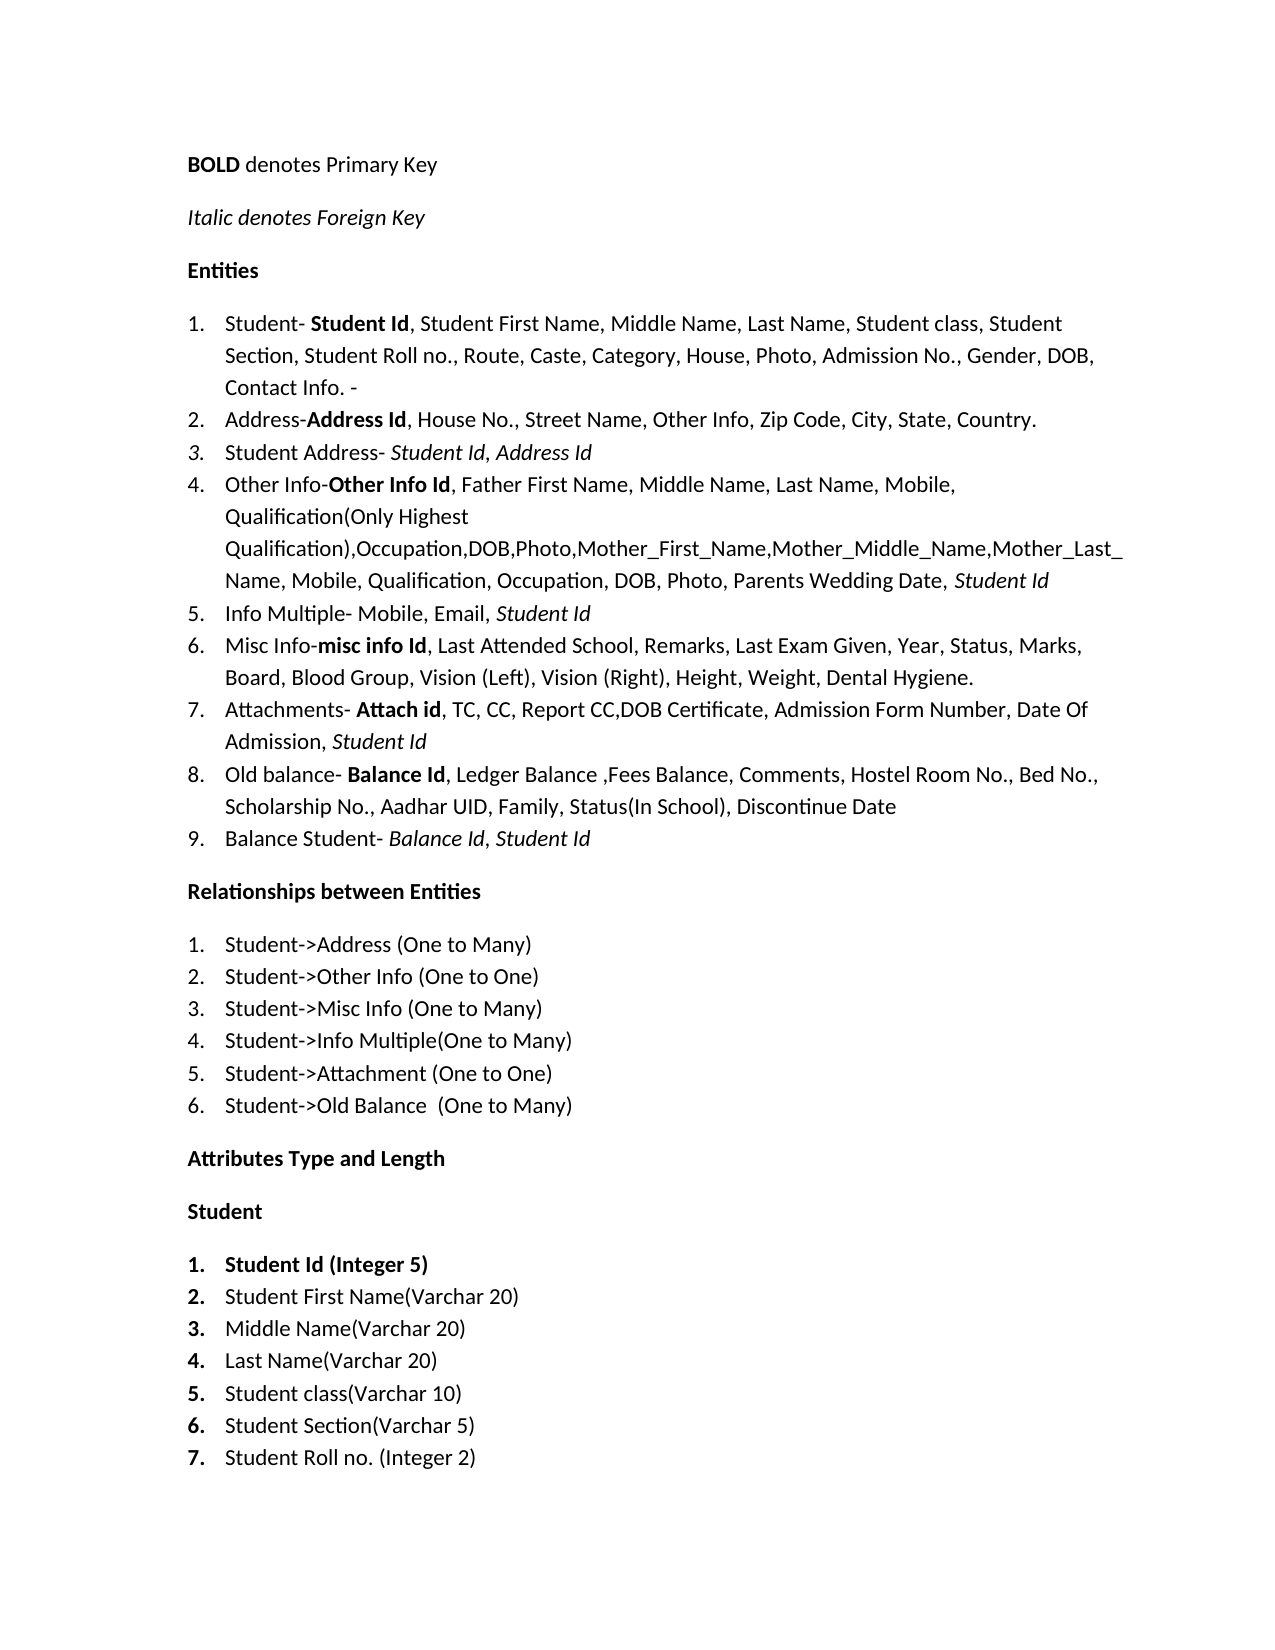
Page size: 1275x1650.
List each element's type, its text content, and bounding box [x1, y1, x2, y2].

list Misc Info-misc info Id, Last Attended School, Remarks, Last Exam Given, Year, Status, Marks, Board, Blood Group, Vision (Left), Vision (Right), Height, Weight, Dental Hygiene. [187, 631, 1125, 691]
list Student class(Varchar 10) [187, 1379, 1125, 1407]
list Student->Address (One to Many) [187, 930, 1125, 958]
text Relationships between Entities [187, 877, 1125, 905]
list Middle Name(Varchar 20) [187, 1314, 1125, 1342]
list Student->Misc Info (One to Many) [187, 994, 1125, 1022]
text BOLD denotes Primary Key [187, 150, 1125, 178]
list Info Multiple- Mobile, Email, Student Id [187, 599, 1125, 627]
list Balance Student- Balance Id, Student Id [187, 824, 1125, 852]
list Student->Info Multiple(One to Many) [187, 1027, 1125, 1055]
list Student->Attachment (One to One) [187, 1059, 1125, 1087]
list Student->Other Info (One to One) [187, 962, 1125, 990]
text Entities [187, 256, 1125, 284]
list Student Address- Student Id, Address Id [187, 438, 1125, 466]
text Italic denotes Foreign Key [187, 203, 1125, 231]
list Student Roll no. (Integer 2) [187, 1443, 1125, 1471]
list Last Name(Varchar 20) [187, 1347, 1125, 1375]
list Student- Student Id, Student First Name, Middle Name, Last Name, Student class, Student Section, Student Roll no., Route, Caste, Category, House, Photo, Admission No., Gender, DOB, Contact Info. - [187, 309, 1125, 401]
list Student Section(Varchar 5) [187, 1411, 1125, 1439]
list Address-Address Id, House No., Street Name, Other Info, Zip Code, City, State, Country. [187, 406, 1125, 434]
list Old balance- Balance Id, Ledger Balance ,Fees Balance, Comments, Hostel Room No., Bed No., Scholarship No., Aadhar UID, Family, Status(In School), Discontinue Date [187, 760, 1125, 820]
list Other Info-Other Info Id, Father First Name, Middle Name, Last Name, Mobile, Qualification(Only Highest Qualification),Occupation,DOB,Photo,Mother_First_Name,Mother_Middle_Name,Mother_Last_Name, Mobile, Qualification, Occupation, DOB, Photo, Parents Wedding Date, Student Id [187, 470, 1125, 594]
list Student First Name(Varchar 20) [187, 1282, 1125, 1310]
list Student Id (Integer 5) [187, 1250, 1125, 1278]
list Student->Old Balance (One to Many) [187, 1091, 1125, 1119]
list Attachments- Attach id, TC, CC, Report CC,DOB Certificate, Admission Form Number, Date Of Admission, Student Id [187, 695, 1125, 756]
text Student [150, 1197, 1125, 1225]
text Attributes Type and Length [187, 1144, 1125, 1172]
